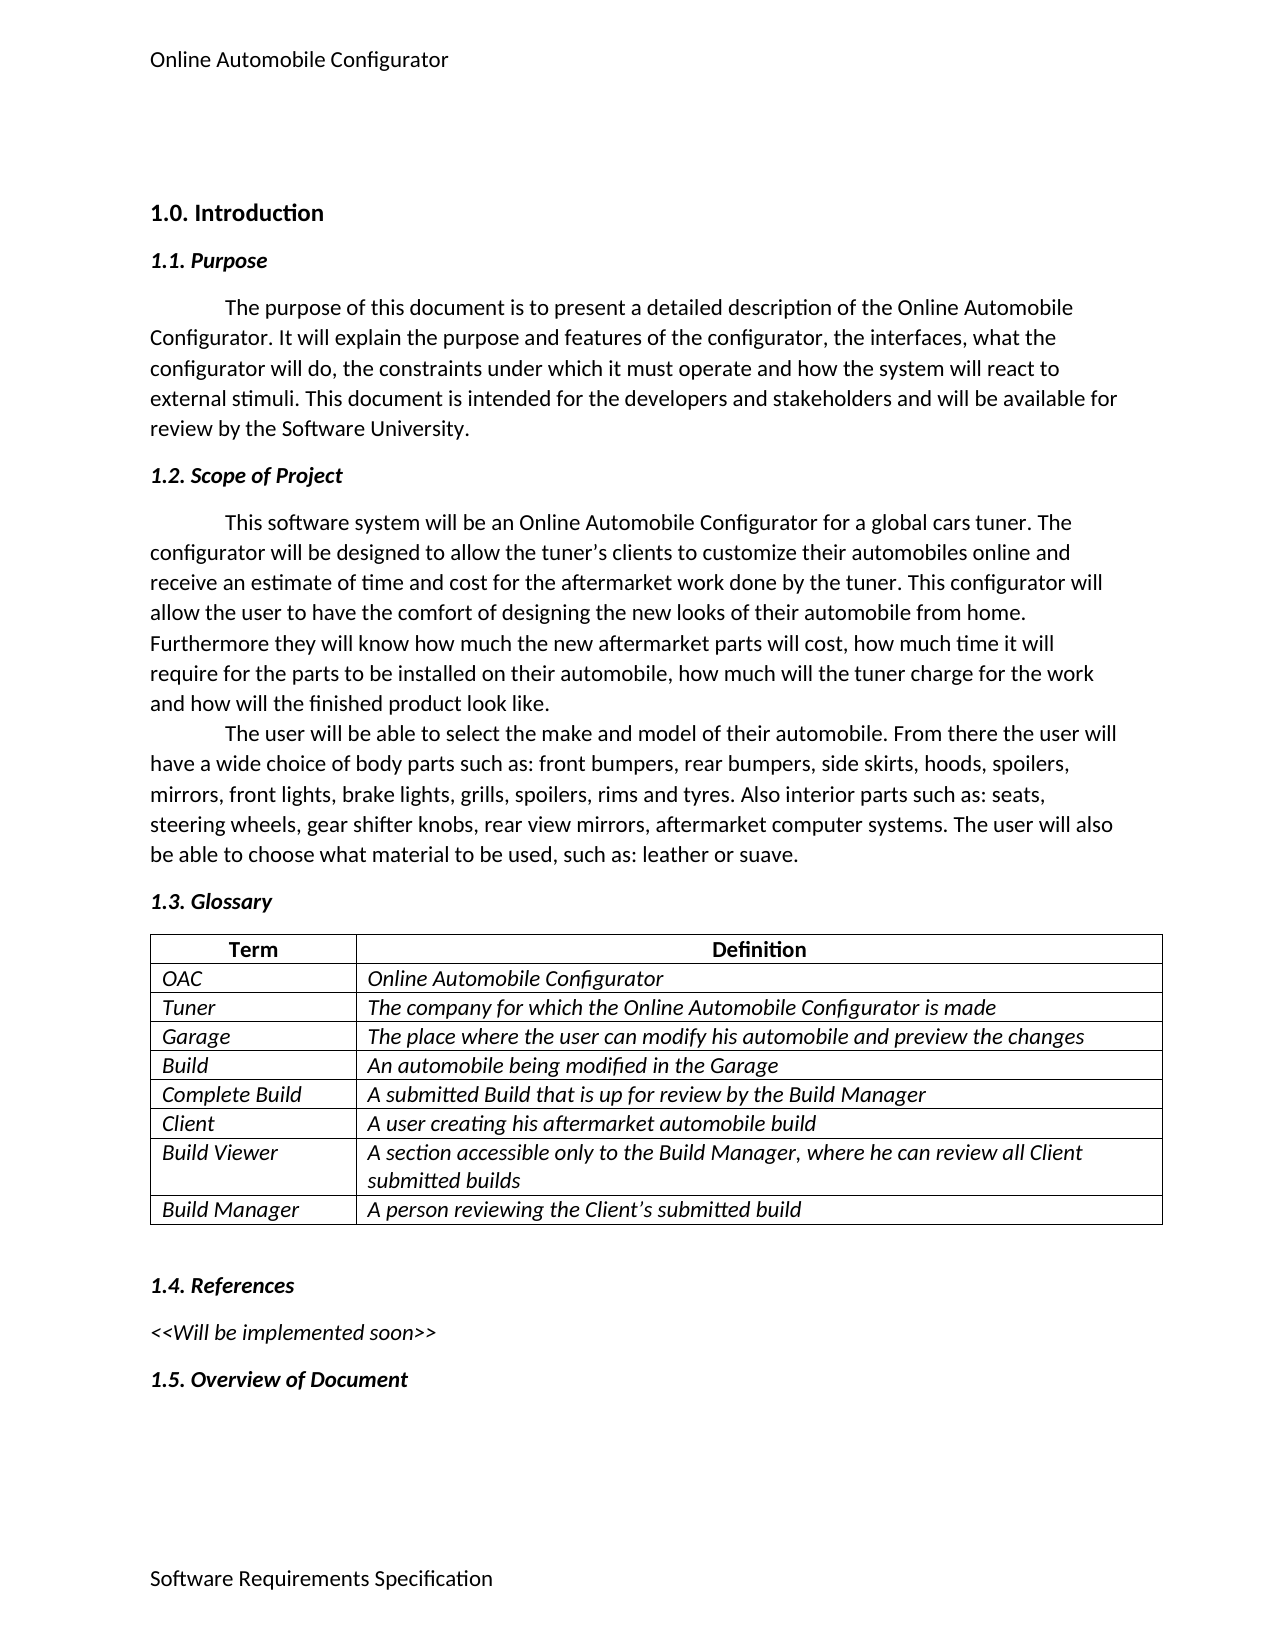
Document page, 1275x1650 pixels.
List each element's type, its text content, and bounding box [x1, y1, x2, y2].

text 1.0. Introduction [150, 197, 1125, 227]
text 1.5. Overview of Document [150, 1365, 1125, 1393]
table_cell Build Viewer [151, 1139, 356, 1194]
table_cell The company for which the Online Automobile Configurator is made [357, 993, 1162, 1021]
table_cell Garage [151, 1022, 356, 1050]
table_cell The place where the user can modify his automobile and preview the changes [357, 1022, 1162, 1050]
table_cell Complete Build [151, 1080, 356, 1108]
text 1.4. References [150, 1271, 1125, 1299]
text This software system will be an Online Automobile Configurator for a global cars tuner. The configurator will be designed to allow the tuner’s clients to customize their automobiles online and receive an estimate of time and cost for the aftermarket work done by the tuner. This configurator will allow the user to have the comfort of designing the new looks of their automobile from home. Furthermore they will know how much the new aftermarket parts will cost, how much time it will require for the parts to be installed on their automobile, how much will the tuner charge for the work and how will the finished product look like. The user will be able to select the make and model of their automobile. From there the user will have a wide choice of body parts such as: front bumpers, rear bumpers, side skirts, hoods, spoilers, mirrors, front lights, brake lights, grills, spoilers, rims and tyres. Also interior parts such as: seats, steering wheels, gear shifter knobs, rear view mirrors, aftermarket computer systems. The user will also be able to choose what material to be used, such as: leather or suave. [150, 508, 1125, 868]
text 1.3. Glossary [150, 887, 1125, 915]
table_cell Build Manager [151, 1196, 356, 1223]
table_cell An automobile being modified in the Garage [357, 1051, 1162, 1079]
table_cell Tuner [151, 993, 356, 1021]
text The purpose of this document is to present a detailed description of the Online Automobile Configurator. It will explain the purpose and features of the configurator, the interfaces, what the configurator will do, the constraints under which it must operate and how the system will react to external stimuli. This document is intended for the developers and stakeholders and will be available for review by the Software University. [150, 293, 1125, 442]
table_cell OAC [151, 964, 356, 992]
table_header Definition [357, 935, 1162, 963]
table_cell A section accessible only to the Build Manager, where he can review all Client submitted builds [357, 1139, 1162, 1194]
text <<Will be implemented soon>> [150, 1318, 1125, 1346]
table_cell A person reviewing the Client’s submitted build [357, 1196, 1162, 1223]
table_cell Build [151, 1051, 356, 1079]
table_cell A submitted Build that is up for review by the Build Manager [357, 1080, 1162, 1108]
text 1.1. Purpose [150, 246, 1125, 274]
text 1.2. Scope of Project [150, 461, 1125, 489]
table_header Term [151, 935, 356, 963]
table_cell Client [151, 1109, 356, 1137]
table_cell A user creating his aftermarket automobile build [357, 1109, 1162, 1137]
table_cell Online Automobile Configurator [357, 964, 1162, 992]
